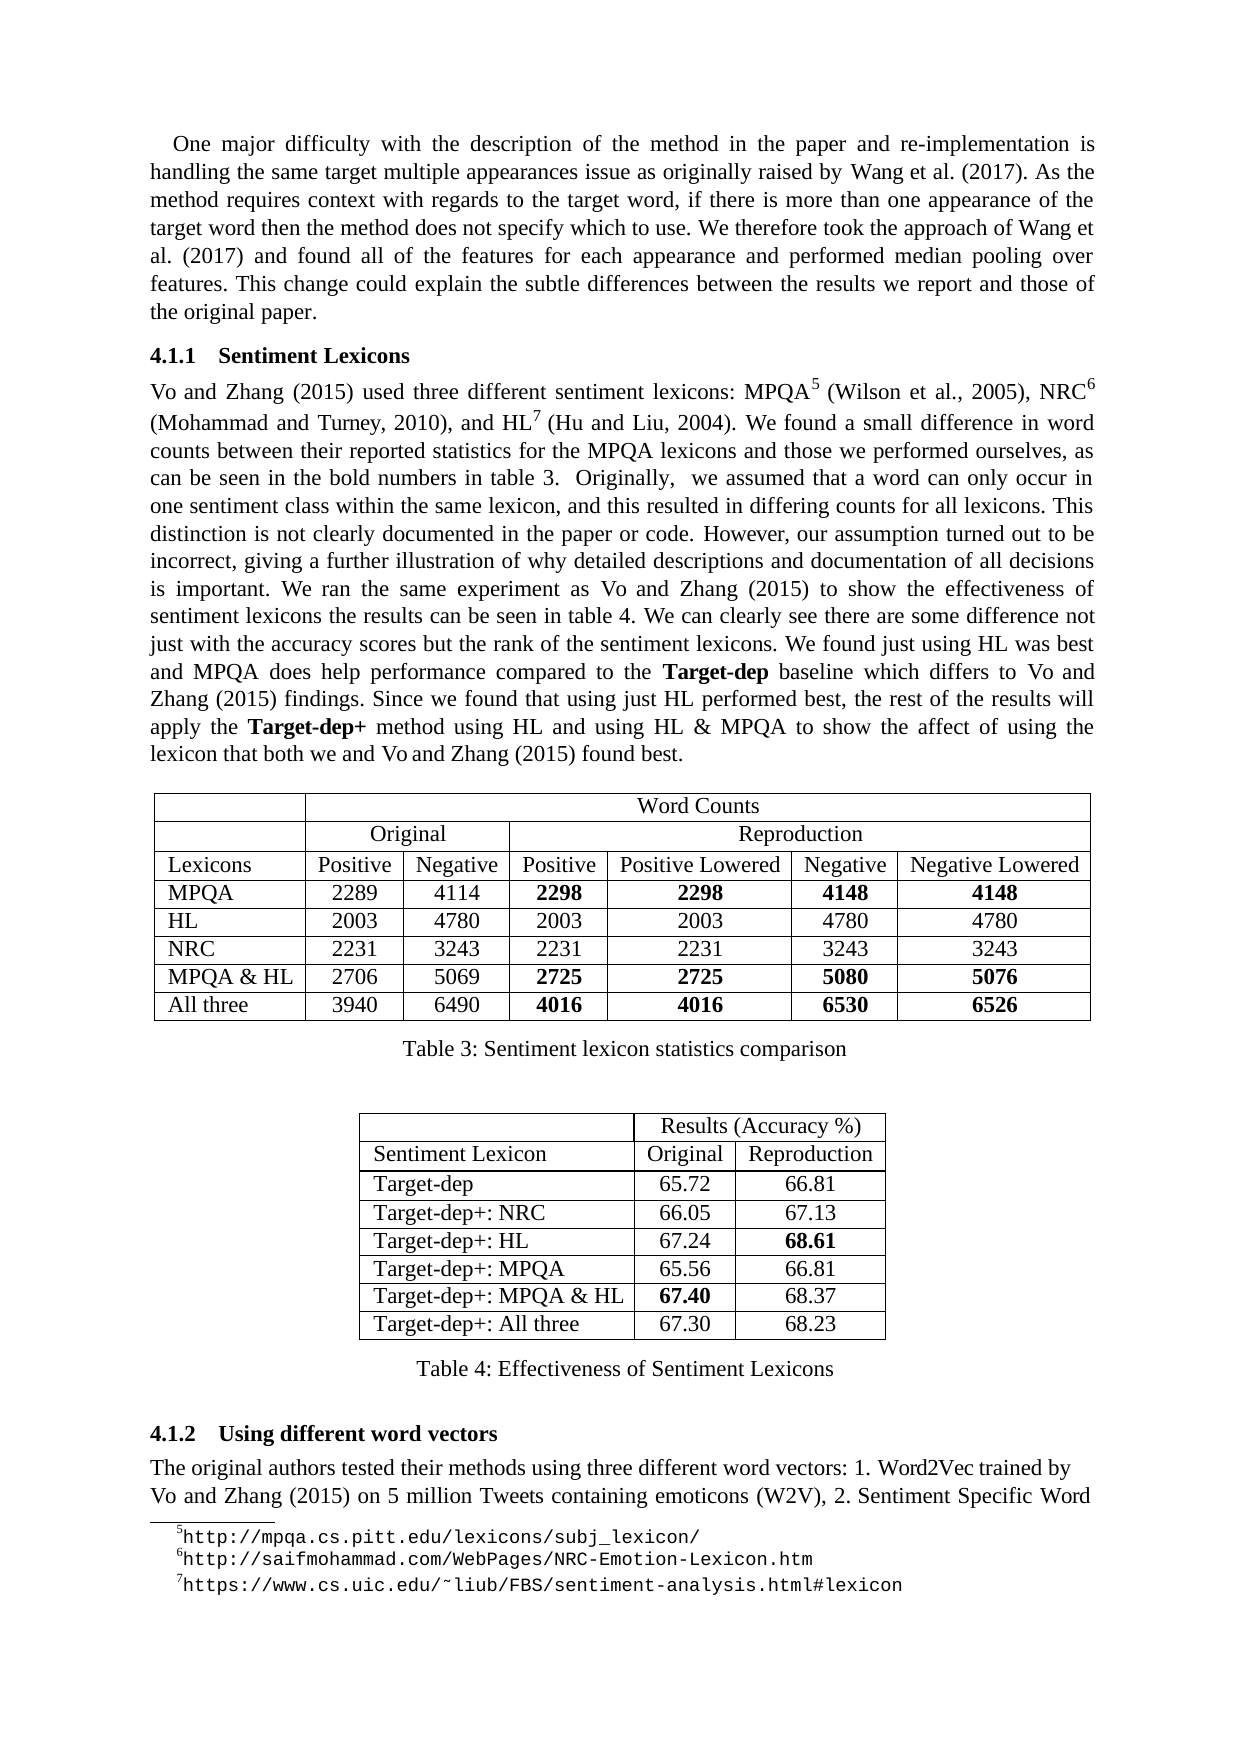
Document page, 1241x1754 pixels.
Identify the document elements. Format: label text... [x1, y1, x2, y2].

table_cell [155, 822, 305, 851]
table_cell Reproduction [510, 822, 1090, 851]
table_cell 4780 [404, 909, 509, 936]
table_cell 67.24 [635, 1229, 735, 1255]
text Table 3: Sentiment lexicon statistics comparison [402, 1035, 1217, 1062]
table_header Results (Accuracy %) [635, 1114, 885, 1141]
text Vo and Zhang (2015) used three different sentiment lexicons: MPQA5 (Wilson et al., 2005), NRC6 (Mohammad and Turney, 2010), and HL7 (Hu and Liu, 2004). We found a small difference in word counts between their reported statistics for the MPQA lexicons and those we performed ourselves, as can be seen in the bold numbers in table 3. Originally, we assumed that a word can only occur in one sentiment class within the same lexicon, and this resulted in differing counts for all lexicons. This distinction is not clearly documented in the paper or code. However, our assumption turned out to be incorrect, giving a further illustration of why detailed descriptions and documentation of all decisions is important. We ran the same experiment as Vo and Zhang (2015) to show the effectiveness of sentiment lexicons the results can be seen in table 4. We can clearly see there are some difference not just with the accuracy scores but the rank of the sentiment lexicons. We found just using HL was best and MPQA does help performance compared to the Target-dep baseline which differs to Vo and Zhang (2015) findings. Since we found that using just HL performed best, the rest of the results will apply the Target-dep+ method using HL and using HL & MPQA to show the affect of using the lexicon that both we and Vo and Zhang (2015) found best. [150, 374, 1095, 767]
subtitle Sentiment Lexicons [150, 342, 1217, 369]
table_cell 2231 [306, 937, 403, 964]
table_cell Target-dep+: MPQA [360, 1256, 634, 1283]
table_cell 66.81 [736, 1172, 885, 1199]
table_cell Positive [306, 852, 403, 880]
table_cell 65.72 [635, 1172, 735, 1199]
table_cell Positive Lowered [608, 852, 791, 880]
table_cell Target-dep+: All three [360, 1312, 634, 1339]
table_cell NRC [155, 937, 305, 964]
subtitle Using different word vectors [150, 1420, 1217, 1447]
table_cell 6526 [898, 993, 1090, 1019]
table_header Word Counts [306, 794, 1090, 821]
text 6http://saifmohammad.com/WebPages/NRC-Emotion-Lexicon.htm [176, 1548, 1217, 1570]
table_cell Target-dep+: NRC [360, 1201, 634, 1227]
table_cell Original [635, 1142, 735, 1170]
table_cell Positive [510, 852, 607, 880]
table_cell 5076 [898, 965, 1090, 992]
table_cell Target-dep [360, 1172, 634, 1199]
text The original authors tested their methods using three different word vectors: 1. Word2Vec trained by Vo and Zhang (2015) on 5 million Tweets containing emoticons (W2V), 2. Sentiment Specific Word [150, 1454, 1095, 1508]
text One major difficulty with the description of the method in the paper and re-implementation is handling the same target multiple appearances issue as originally raised by Wang et al. (2017). As the method requires context with regards to the target word, if there is more than one appearance of the target word then the method does not specify which to use. We therefore took the approach of Wang et al. (2017) and found all of the features for each appearance and performed median pooling over features. This change could explain the subtle differences between the results we report and those of the original paper. [150, 130, 1095, 324]
table_cell 4148 [792, 881, 897, 908]
table_cell 2289 [306, 881, 403, 908]
table_cell 3243 [404, 937, 509, 964]
text 5http://mpqa.cs.pitt.edu/lexicons/subj_lexicon/ [176, 1510, 1217, 1548]
table_header [155, 794, 305, 821]
table_cell Reproduction [736, 1142, 885, 1170]
table_cell 2298 [608, 881, 791, 908]
table_cell 6490 [404, 993, 509, 1019]
table_cell 66.05 [635, 1201, 735, 1227]
table_cell 5080 [792, 965, 897, 992]
table_cell Negative [792, 852, 897, 880]
table_cell 5069 [404, 965, 509, 992]
table_cell Original [306, 822, 509, 851]
table_cell 68.23 [736, 1312, 885, 1339]
table_cell 3243 [792, 937, 897, 964]
table_cell 6530 [792, 993, 897, 1019]
table_cell 2298 [510, 881, 607, 908]
table_cell HL [155, 909, 305, 936]
table_cell 4114 [404, 881, 509, 908]
table_cell 2231 [608, 937, 791, 964]
table_cell Negative [404, 852, 509, 880]
table_cell 68.61 [736, 1229, 885, 1255]
table_cell Negative Lowered [898, 852, 1090, 880]
table_cell 67.30 [635, 1312, 735, 1339]
table_cell 3940 [306, 993, 403, 1019]
table_cell 4148 [898, 881, 1090, 908]
table_cell 67.40 [635, 1284, 735, 1311]
table_cell 3243 [898, 937, 1090, 964]
table_cell Sentiment Lexicon [360, 1142, 634, 1170]
table_cell 2725 [608, 965, 791, 992]
table_cell 4780 [898, 909, 1090, 936]
table_cell 2003 [306, 909, 403, 936]
table_cell Target-dep+: MPQA & HL [360, 1284, 634, 1311]
table_cell 2003 [608, 909, 791, 936]
table_cell 4780 [792, 909, 897, 936]
table_cell 4016 [608, 993, 791, 1019]
table_cell Target-dep+: HL [360, 1229, 634, 1255]
table_cell 2231 [510, 937, 607, 964]
table_cell 67.13 [736, 1201, 885, 1227]
table_cell 2003 [510, 909, 607, 936]
text Table 4: Effectiveness of Sentiment Lexicons [416, 1355, 1217, 1381]
table_cell 2725 [510, 965, 607, 992]
table_cell 68.37 [736, 1284, 885, 1311]
table_cell 2706 [306, 965, 403, 992]
table_cell MPQA [155, 881, 305, 908]
table_cell 66.81 [736, 1256, 885, 1283]
table_cell 65.56 [635, 1256, 735, 1283]
table_cell 4016 [510, 993, 607, 1019]
table_cell All three [155, 993, 305, 1019]
text 7https://www.cs.uic.edu/˜liub/FBS/sentiment-analysis.html#lexicon [176, 1570, 1217, 1599]
table_header [360, 1114, 633, 1141]
table_cell Lexicons [155, 852, 305, 880]
table_cell MPQA & HL [155, 965, 305, 992]
